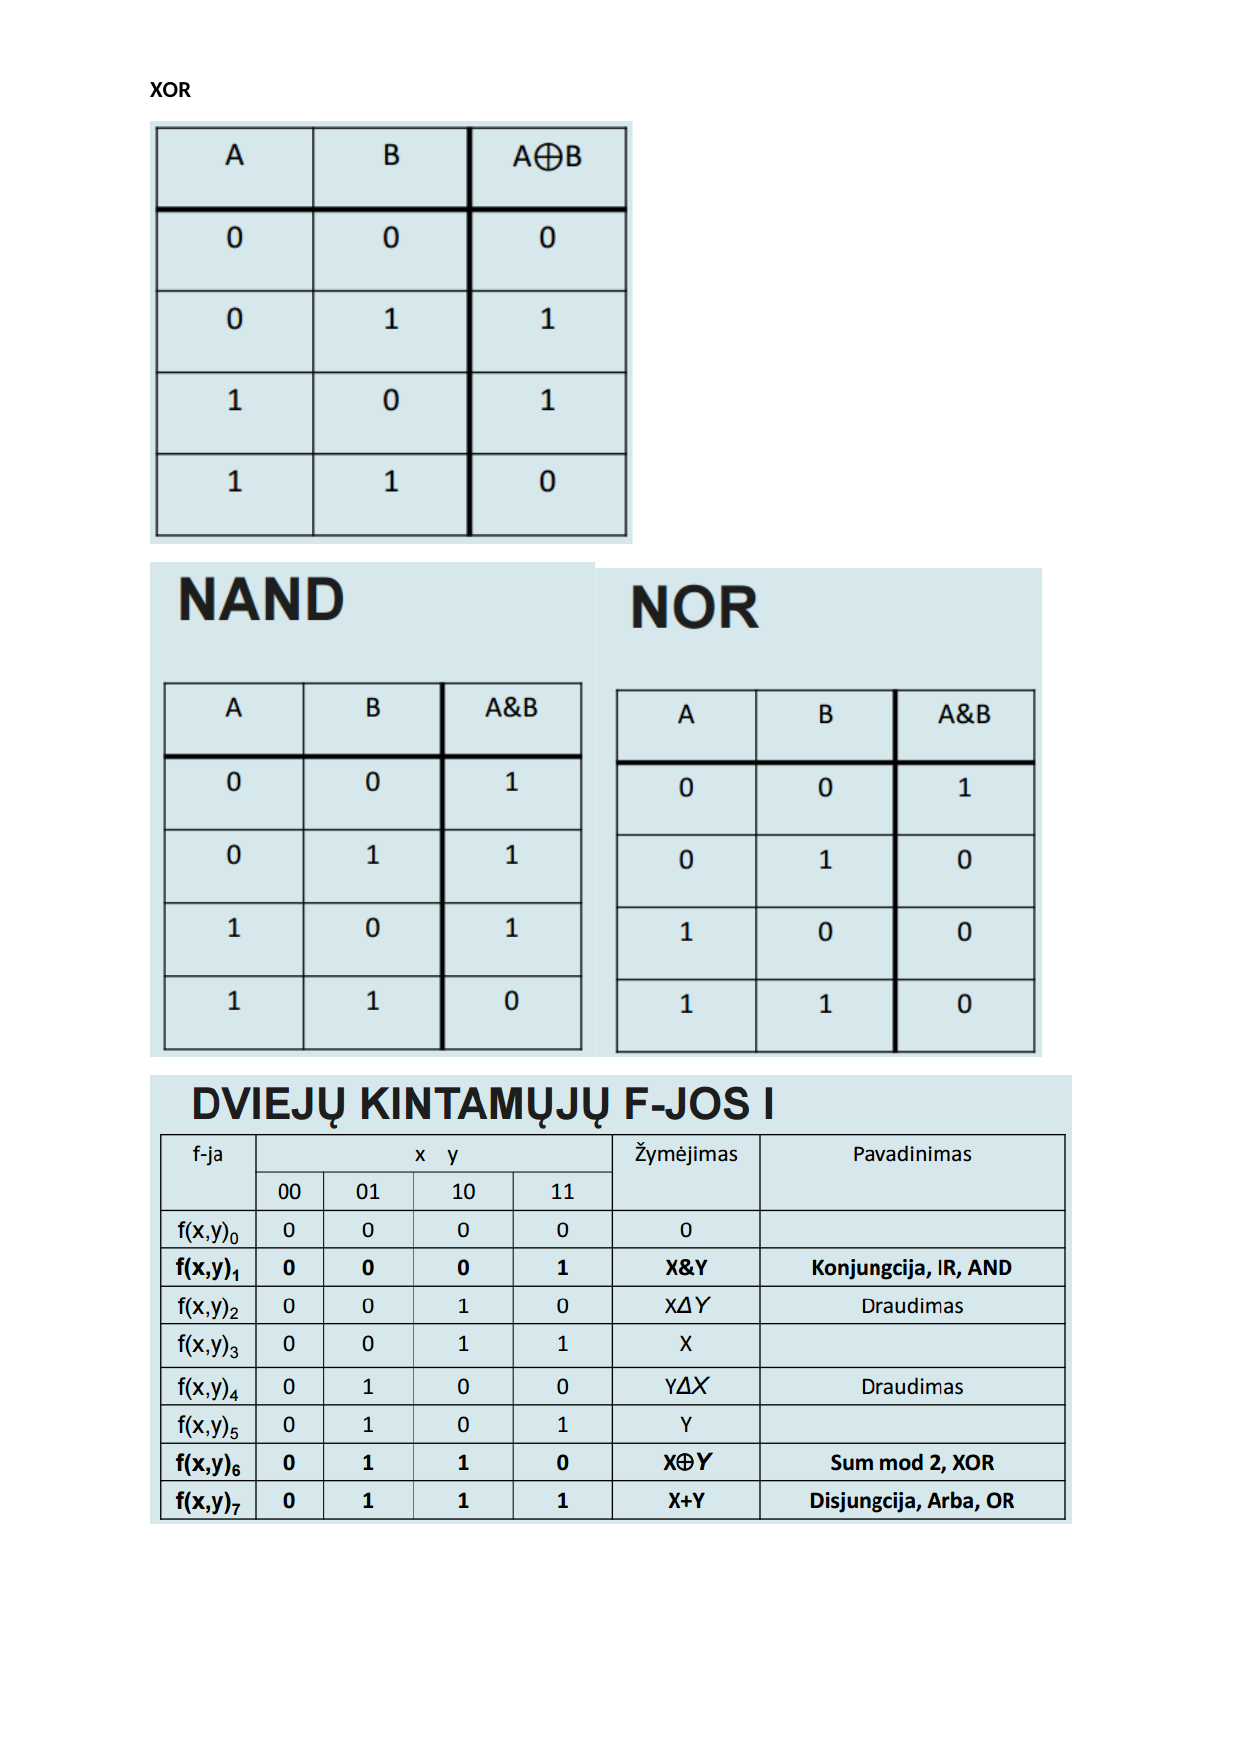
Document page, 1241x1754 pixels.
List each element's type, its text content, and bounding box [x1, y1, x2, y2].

picture [150, 1075, 1072, 1524]
text XOR [150, 75, 1165, 103]
picture [150, 121, 633, 544]
picture [150, 562, 1043, 1057]
